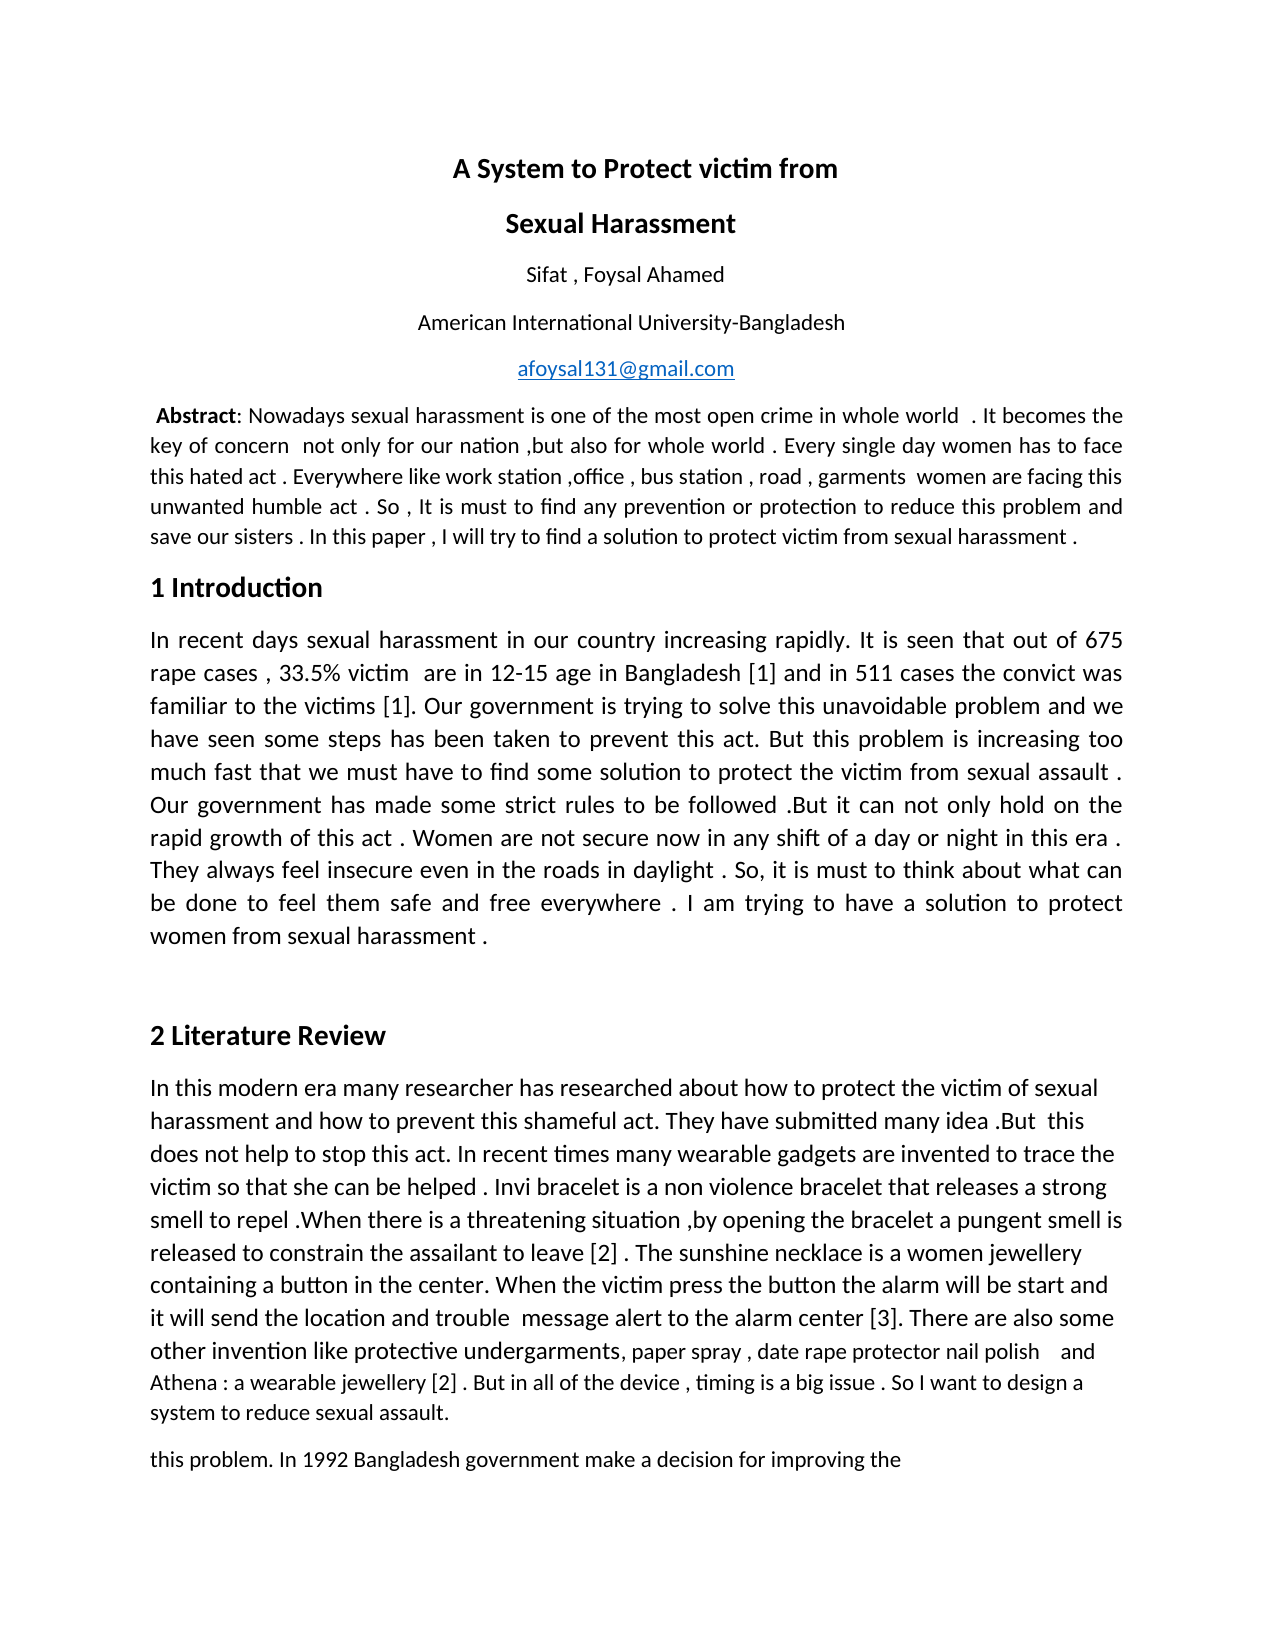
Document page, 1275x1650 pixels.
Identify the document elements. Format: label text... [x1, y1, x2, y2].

text Abstract: Nowadays sexual harassment is one of the most open crime in whole world . It becomes the key of concern not only for our nation ,but also for whole world . Every single day women has to face this hated act . Everywhere like work station ,office , bus station , road , garments women are facing this unwanted humble act . So , It is must to find any prevention or protection to reduce this problem and save our sisters . In this paper , I will try to find a solution to protect victim from sexual harassment . [150, 401, 1125, 550]
text In recent days sexual harassment in our country increasing rapidly. It is seen that out of 675 rape cases , 33.5% victim are in 12-15 age in Bangladesh [1] and in 511 cases the convict was familiar to the victims [1]. Our government is trying to solve this unavoidable problem and we have seen some steps has been taken to prevent this act. But this problem is increasing too much fast that we must have to find some solution to protect the victim from sexual assault . Our government has made some strict rules to be followed .But it can not only hold on the rapid growth of this act . Women are not secure now in any shift of a day or night in this era . They always feel insecure even in the roads in daylight . So, it is must to think about what can be done to feel them safe and free everywhere . I am trying to have a solution to protect women from sexual harassment . [150, 624, 1125, 951]
text this problem. In 1992 Bangladesh government make a decision for improving the [150, 1445, 1125, 1473]
text A System to Protect victim from [150, 150, 1125, 186]
text American International University-Bangladesh [150, 308, 1125, 336]
text Sexual Harassment [150, 205, 1125, 241]
text In this modern era many researcher has researched about how to protect the victim of sexual harassment and how to prevent this shameful act. They have submitted many idea .But this does not help to stop this act. In recent times many wearable gadgets are invented to trace the victim so that she can be helped . Invi bracelet is a non violence bracelet that releases a strong smell to repel .When there is a threatening situation ,by opening the bracelet a pungent smell is released to constrain the assailant to leave [2] . The sunshine necklace is a women jewellery containing a button in the center. When the victim press the button the alarm will be start and it will send the location and trouble message alert to the alarm center [3]. There are also some other invention like protective undergarments, paper spray , date rape protector nail polish and Athena : a wearable jewellery [2] . But in all of the device , timing is a big issue . So I want to design a system to reduce sexual assault. [150, 1072, 1125, 1426]
text afoysal131@gmail.com [150, 354, 1125, 383]
text Sifat , Foysal Ahamed [150, 260, 1125, 288]
text 2 Literature Review [150, 1017, 1125, 1053]
text 1 Introduction [150, 569, 1125, 605]
